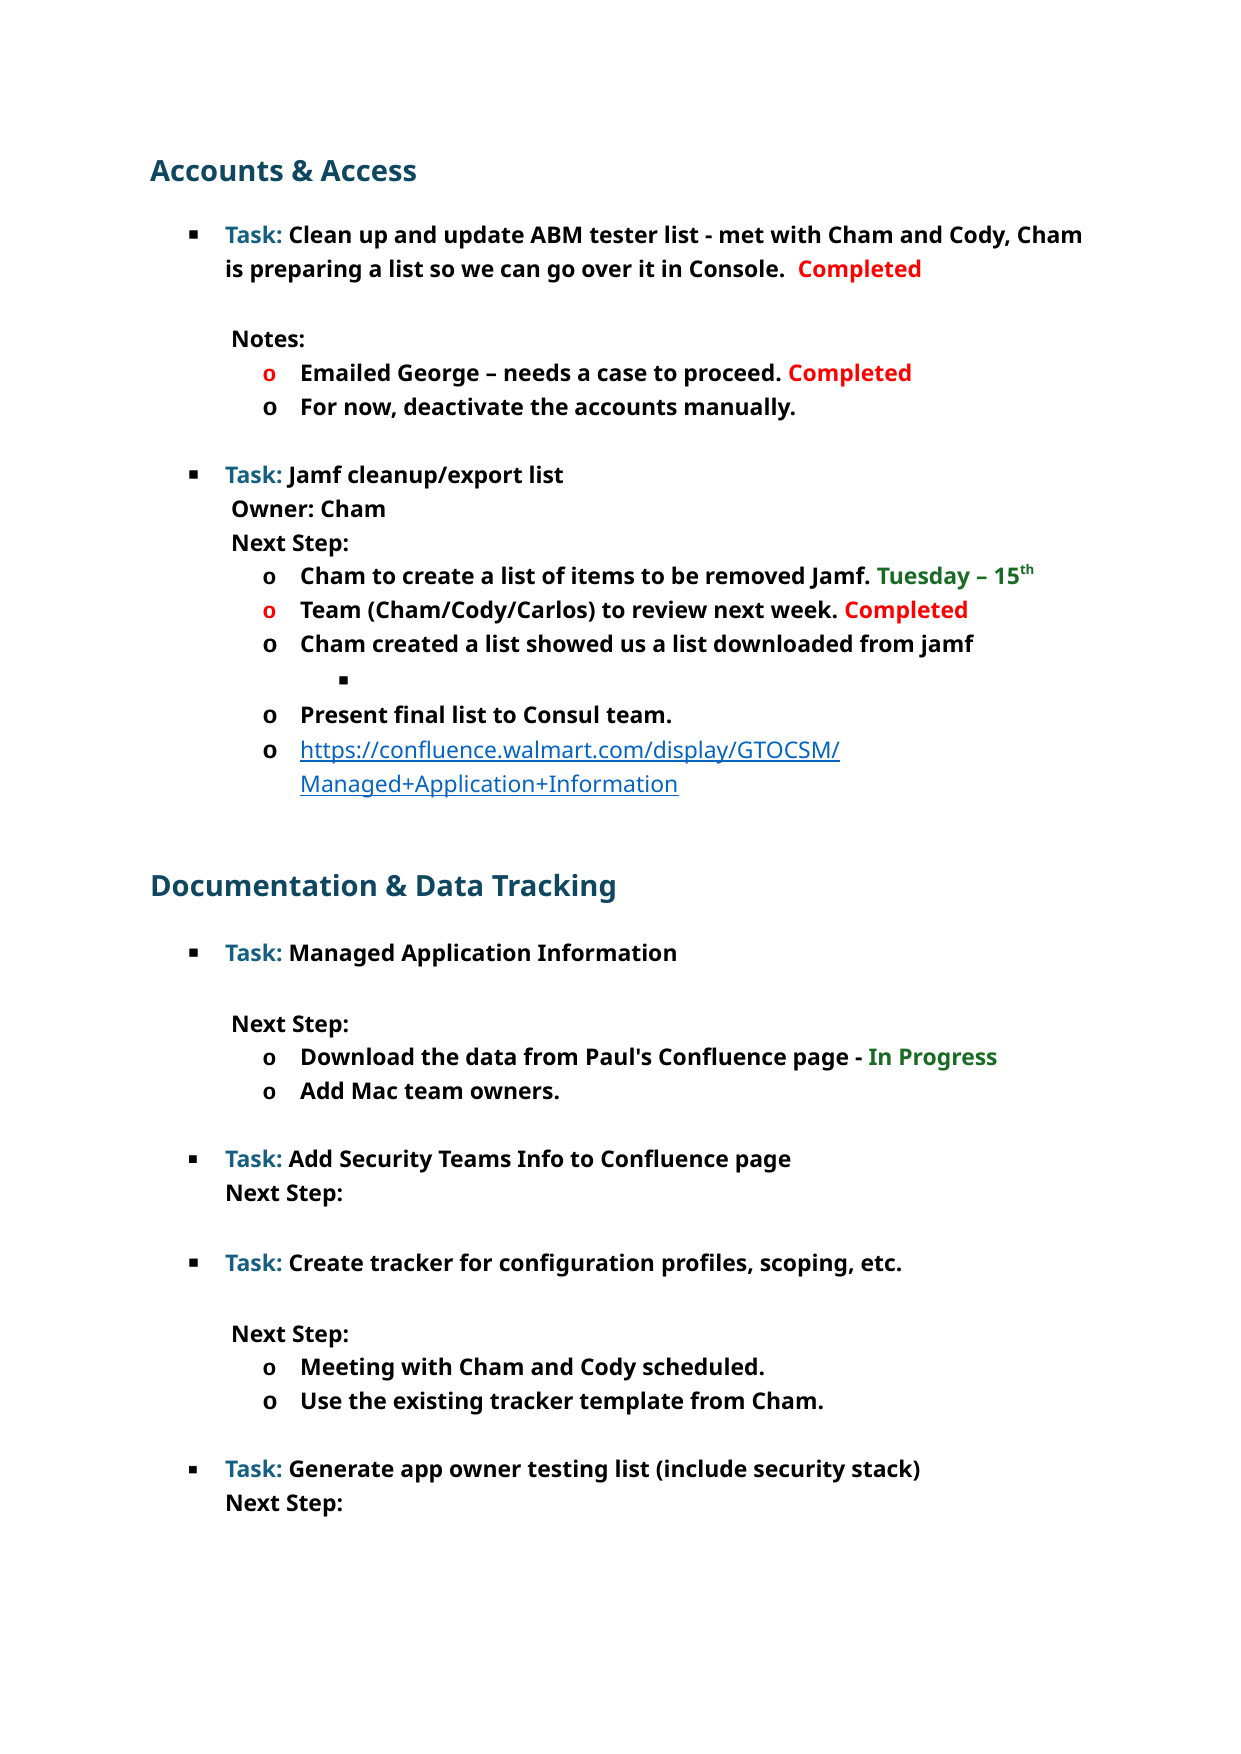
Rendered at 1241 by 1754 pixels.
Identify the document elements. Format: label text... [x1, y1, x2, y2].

list Task: Add Security Teams Info to Confluence page [187, 1143, 1090, 1174]
list Task: Clean up and update ABM tester list - met with Cham and Cody, Cham is preparing a list so we can go over it in Console. Completed Notes: [187, 219, 1090, 354]
list https://confluence.walmart.com/display/GTOCSM/Managed+Application+Information [262, 734, 1090, 799]
list Use the existing tracker template from Cham. [262, 1385, 1090, 1417]
list Task: Jamf cleanup/export list Owner: Cham Next Step: [187, 459, 1090, 558]
text Next Step: [150, 1487, 1090, 1555]
list Task: Create tracker for configuration profiles, scoping, etc. Next Step: [187, 1247, 1090, 1349]
list Meeting with Cham and Cody scheduled. [262, 1351, 1090, 1383]
list Cham to create a list of items to be removed Jamf. Tuesday – 15th [262, 560, 1090, 592]
list Task: Generate app owner testing list (include security stack) [187, 1453, 1090, 1485]
subtitle Documentation & Data Tracking [150, 865, 1090, 905]
list Team (Cham/Cody/Carlos) to review next week. Completed [262, 594, 1090, 626]
list Task: Managed Application Information Next Step: [187, 937, 1090, 1039]
subtitle Accounts & Access [150, 150, 1090, 190]
list Download the data from Paul's Confluence page - In Progress [262, 1041, 1090, 1073]
list Add Mac team owners. [262, 1075, 1090, 1107]
list Next Step: [225, 1177, 1090, 1244]
list Cham created a list showed us a list downloaded from jamf [262, 628, 1090, 660]
list For now, deactivate the accounts manually. [262, 391, 1090, 423]
list Emailed George – needs a case to proceed. Completed [262, 357, 1090, 388]
list Present final list to Consul team. [262, 699, 1090, 731]
